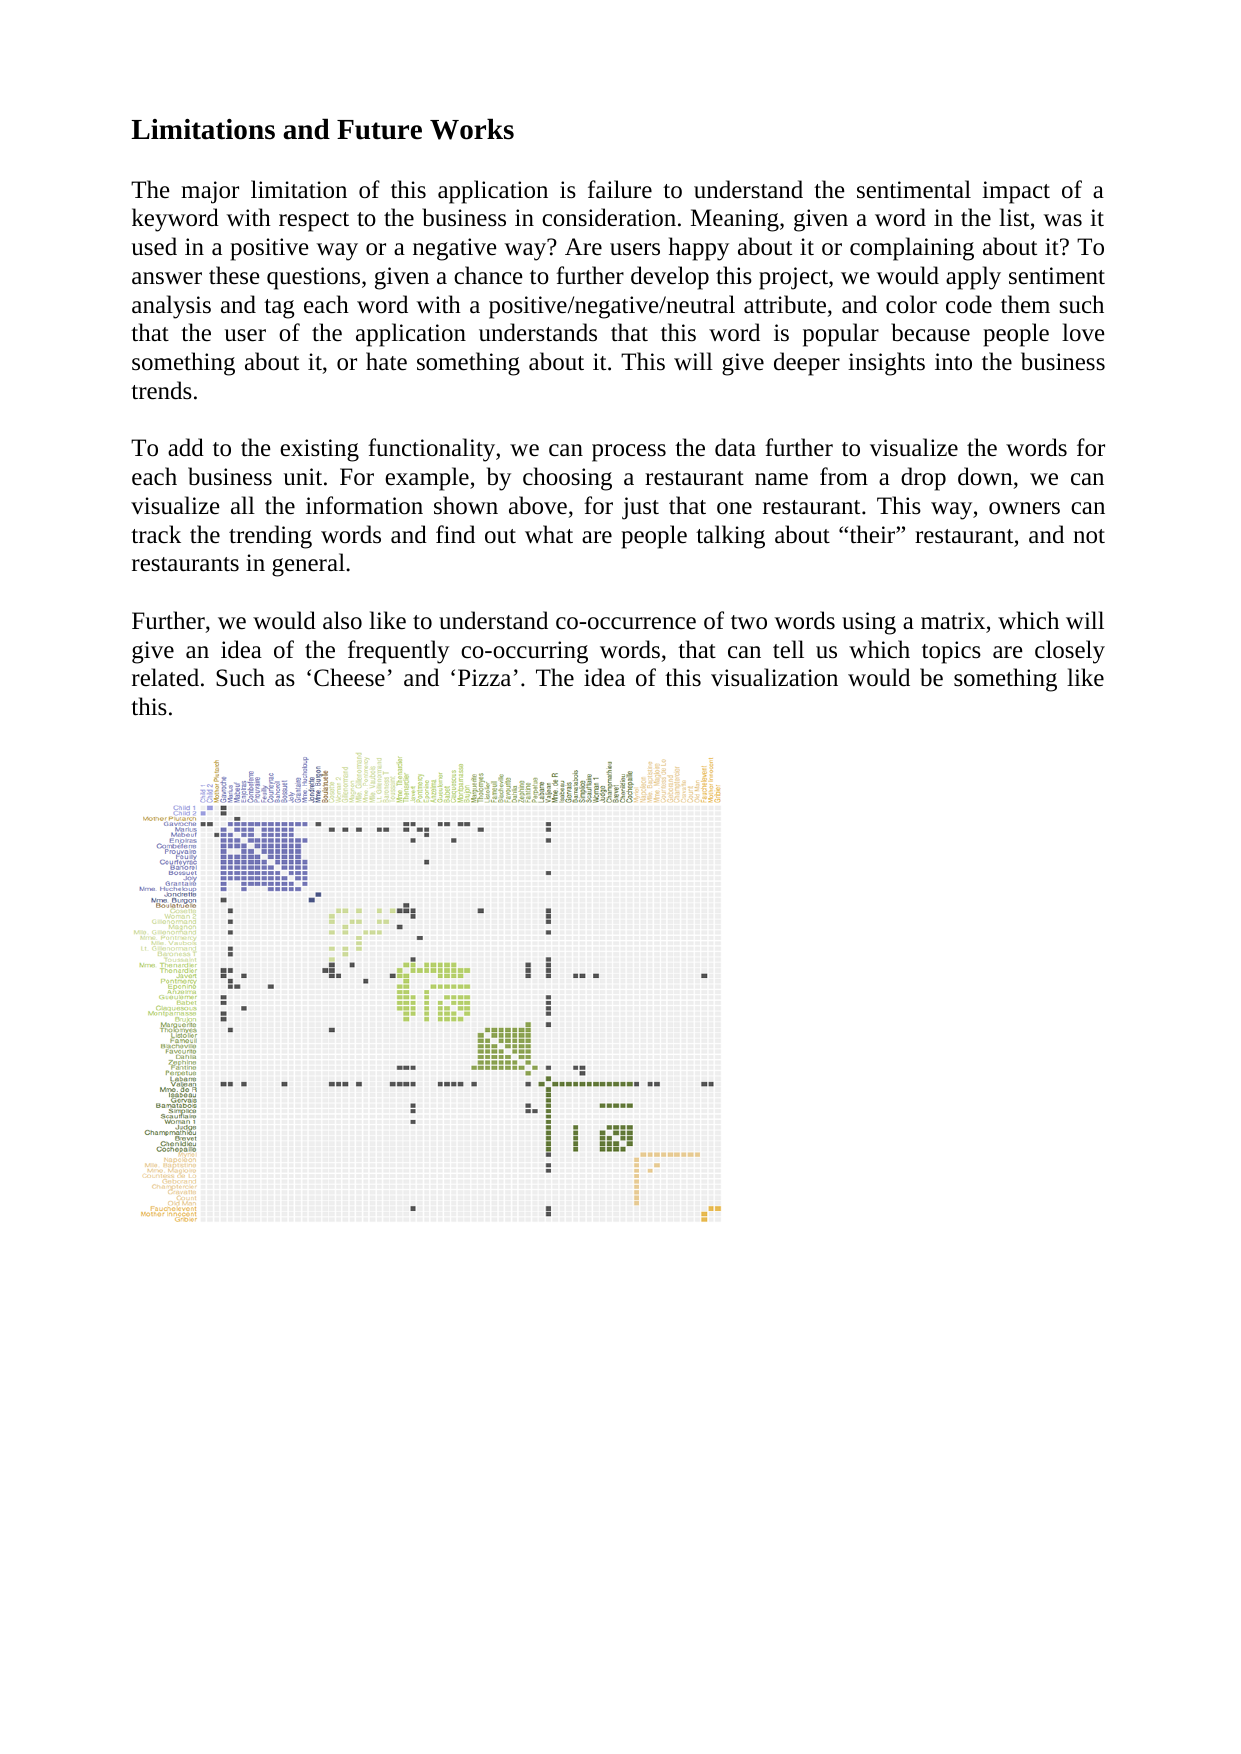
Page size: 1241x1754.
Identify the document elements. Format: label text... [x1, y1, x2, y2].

text The major limitation of this application is failure to understand the sentimental impact of a keyword with respect to the business in consideration. Meaning, given a word in the list, was it used in a positive way or a negative way? Are users happy about it or complaining about it? To answer these questions, given a chance to further develop this project, we would apply sentiment analysis and tag each word with a positive/negative/neutral attribute, and color code them such that the user of the application understands that this word is popular because people love something about it, or hate something about it. This will give deeper insights into the business trends. [131, 175, 1106, 405]
text To add to the existing functionality, we can process the data further to visualize the words for each business unit. For example, by choosing a restaurant name from a drop down, we can visualize all the information shown above, for just that one restaurant. This way, owners can track the trending words and find out what are people talking about “their” restaurant, and not restaurants in general. [131, 433, 1106, 577]
picture [131, 749, 723, 1223]
text Limitations and Future Works [131, 112, 1106, 146]
text Further, we would also like to understand co-occurrence of two words using a matrix, which will give an idea of the frequently co-occurring words, that can tell us which topics are closely related. Such as ‘Cheese’ and ‘Pizza’. The idea of this visualization would be something like this. [131, 606, 1106, 721]
